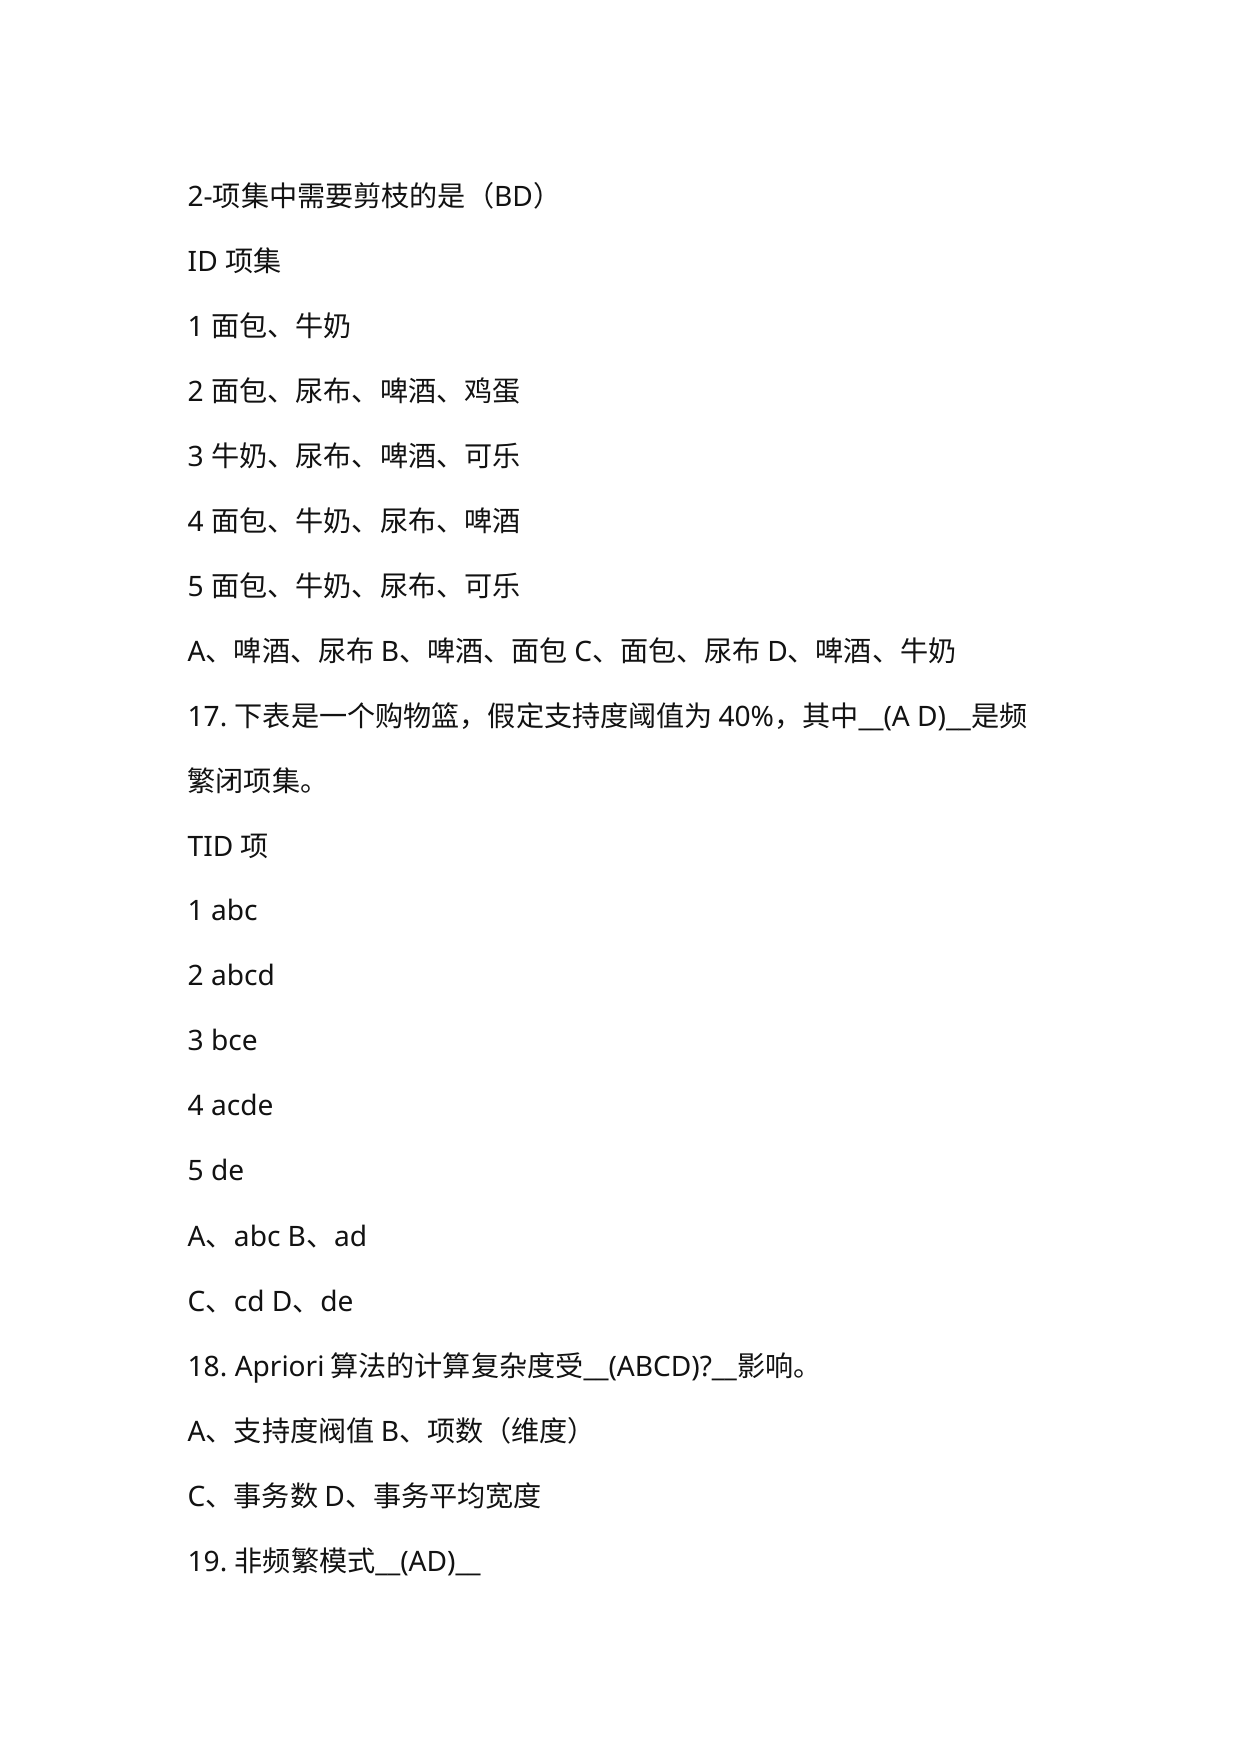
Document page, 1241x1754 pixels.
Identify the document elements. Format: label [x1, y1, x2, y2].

text [187, 162, 1053, 1592]
